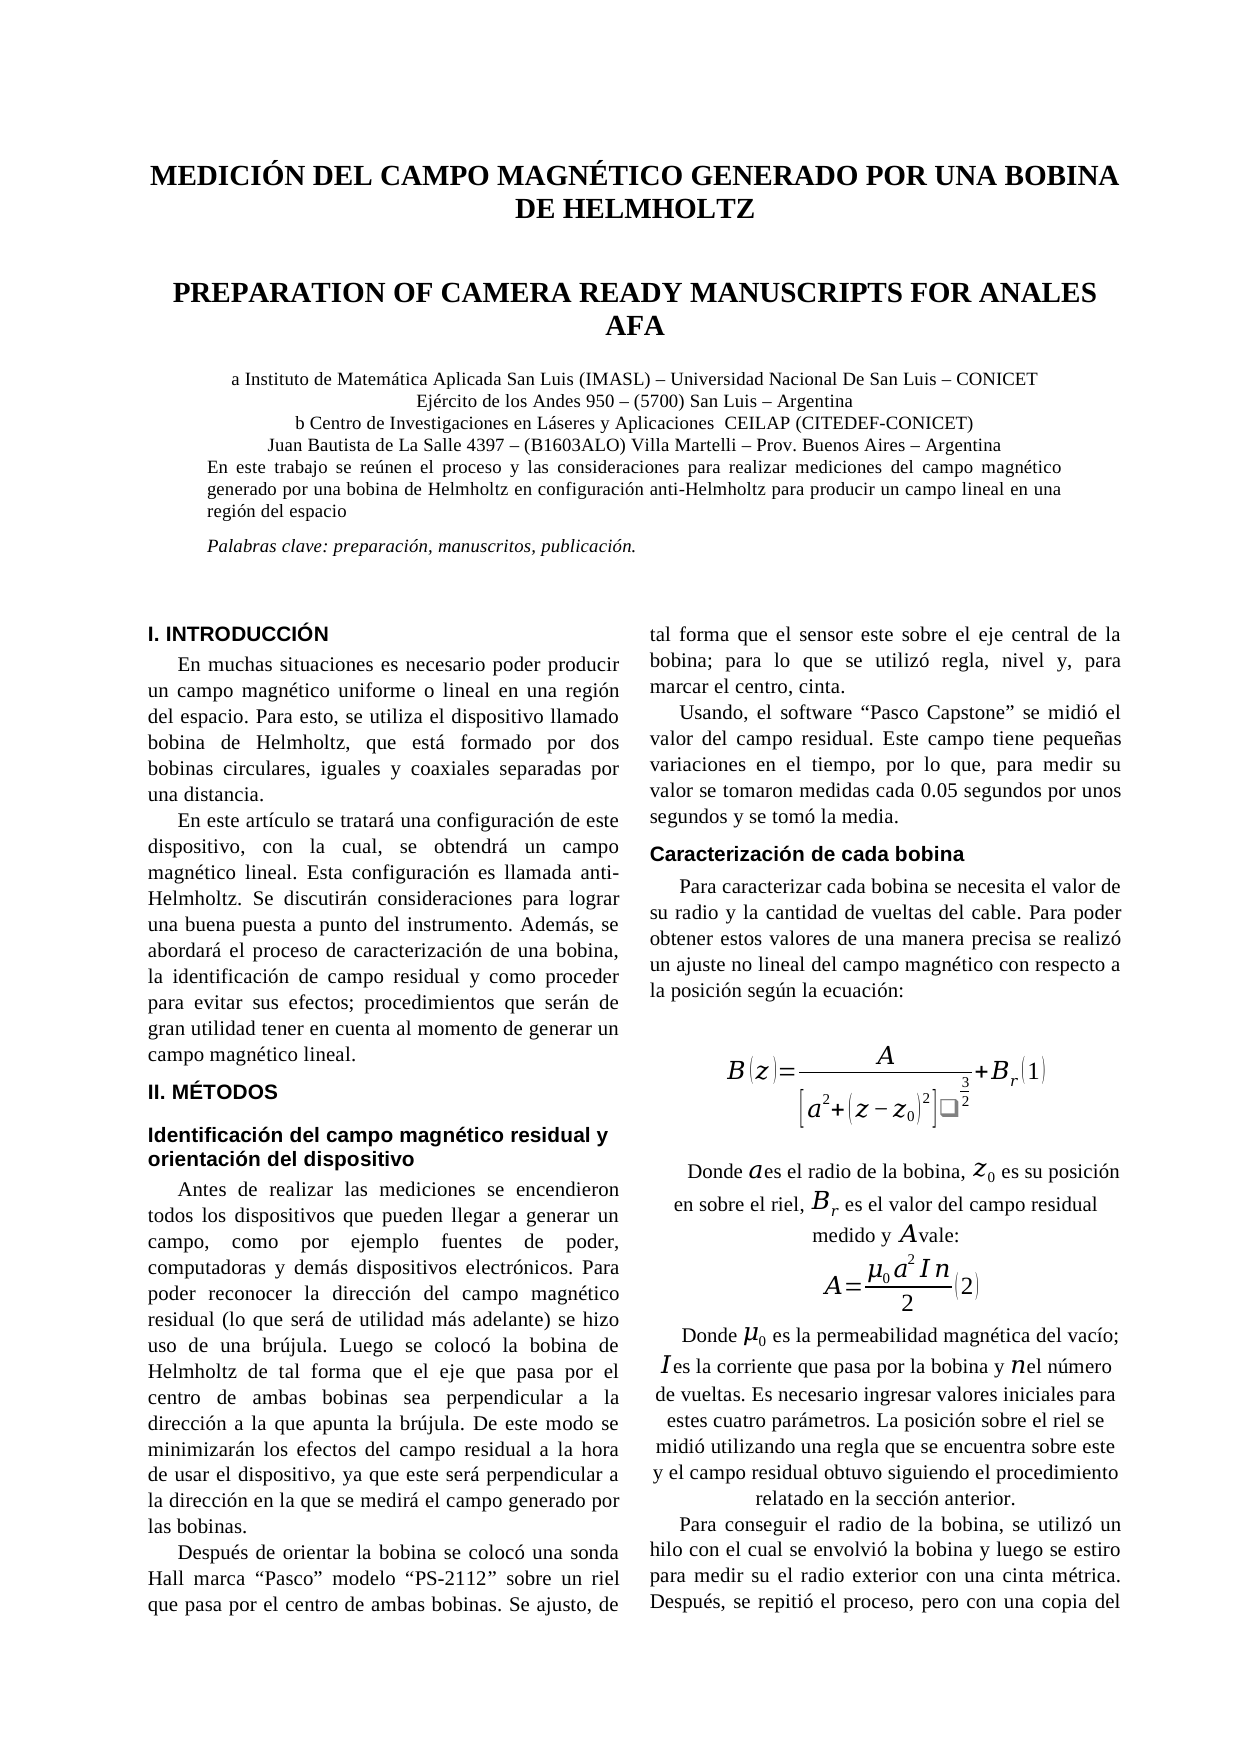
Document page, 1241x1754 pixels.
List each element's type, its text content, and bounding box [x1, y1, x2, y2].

text Juan Bautista de 4397 – (B1603ALO) Villa Martelli – Prov. Buenos Aires – Argentina [148, 433, 1122, 455]
text Ejército de los Andes 950 – (5700) San Luis – Argentina [148, 389, 1122, 411]
text I. INTRODUCCIÓN [148, 622, 620, 646]
text Para caracterizar cada bobina se necesita el valor de su radio y la cantidad de vueltas del cable. Para poder obtener estos valores de una manera precisa se realizó un ajuste no lineal del campo magnético con respecto a la posición según la ecuación: [649, 874, 1122, 1002]
text En este trabajo se reúnen el proceso y las consideraciones para realizar mediciones del campo magnético generado por una bobina de Helmholtz en configuración anti-Helmholtz para producir un campo lineal en una región del espacio [207, 455, 1063, 522]
text Antes de realizar las mediciones se encendieron todos los dispositivos que pueden llegar a generar un campo, como por ejemplo fuentes de poder, computadoras y demás dispositivos electrónicos. Para poder reconocer la dirección del campo magnético residual (lo que será de utilidad más adelante) se hizo uso de una brújula. Luego se colocó la bobina de Helmholtz de tal forma que el eje que pasa por el centro de ambas bobinas sea perpendicular a la dirección a la que apunta la brújula. De este modo se minimizarán los efectos del campo residual a la hora de usar el dispositivo, ya que este será perpendicular a la dirección en la que se medirá el campo generado por las bobinas. [148, 1177, 620, 1538]
text Usando, el software “Pasco Capstone” se midió el valor del campo residual. Este campo tiene pequeñas variaciones en el tiempo, por lo que, para medir su valor se tomaron medidas cada 0.05 segundos por unos segundos y se tomó la media. [649, 700, 1122, 828]
text Palabras clave: preparación, manuscritos, publicación. [207, 534, 1063, 556]
text En este artículo se tratará una configuración de este dispositivo, con la cual, se obtendrá un campo magnético lineal. Esta configuración es llamada anti-Helmholtz. Se discutirán consideraciones para lograr una buena puesta a punto del instrumento. Además, se abordará el proceso de caracterización de una bobina, la identificación de campo residual y como proceder para evitar sus efectos; procedimientos que serán de gran utilidad tener en cuenta al momento de generar un campo magnético lineal. [148, 808, 620, 1065]
text MEDICIÓN DEL CAMPO MAGNÉTICO GENERADO POR UNA BOBINA DE HELMHOLTZ [148, 158, 1122, 225]
text Después de orientar la bobina se colocó una sonda Hall marca “Pasco” modelo “PS-2112” sobre un riel que pasa por el centro de ambas bobinas. Se ajusto, de tal forma que el sensor este sobre el eje central de la bobina; para lo que se utilizó regla, nivel y, para marcar el centro, cinta. [148, 1540, 620, 1616]
text a Instituto de Matemática Aplicada San Luis (IMASL) – Universidad Nacional De San Luis – CONICET [148, 367, 1122, 389]
text b Centro de Investigaciones en Láseres y Aplicaciones CEILAP (CITEDEF-CONICET) [148, 411, 1122, 433]
text Identificación del campo magnético residual y orientación del dispositivo [148, 1123, 620, 1171]
text En muchas situaciones es necesario poder producir un campo magnético uniforme o lineal en una región del espacio. Para esto, se utiliza el dispositivo llamado bobina de Helmholtz, que está formado por dos bobinas circulares, iguales y coaxiales separadas por una distancia. [148, 652, 620, 806]
text Donde es la permeabilidad magnética del vacío; es la corriente que pasa por la bobina y el número de vueltas. Es necesario ingresar valores iniciales para estes cuatro parámetros. La posición sobre el riel se midió utilizando una regla que se encuentra sobre este y el campo residual obtuvo siguiendo el procedimiento relatado en la sección anterior. [649, 1319, 1122, 1509]
text Después de orientar la bobina se colocó una sonda Hall marca “Pasco” modelo “PS-2112” sobre un riel que pasa por el centro de ambas bobinas. Se ajusto, de tal forma que el sensor este sobre el eje central de la bobina; para lo que se utilizó regla, nivel y, para marcar el centro, cinta. [649, 622, 1122, 698]
text II. MÉTODOS [148, 1080, 620, 1104]
text PREPARATION OF CAMERA READY MANUSCRIPTS FOR ANALES AFA [148, 275, 1122, 342]
text Caracterización de cada bobina [649, 842, 1122, 866]
text Donde es el radio de la bobina, es su posición en sobre el riel, es el valor del campo residual medido y vale: [649, 1155, 1122, 1249]
